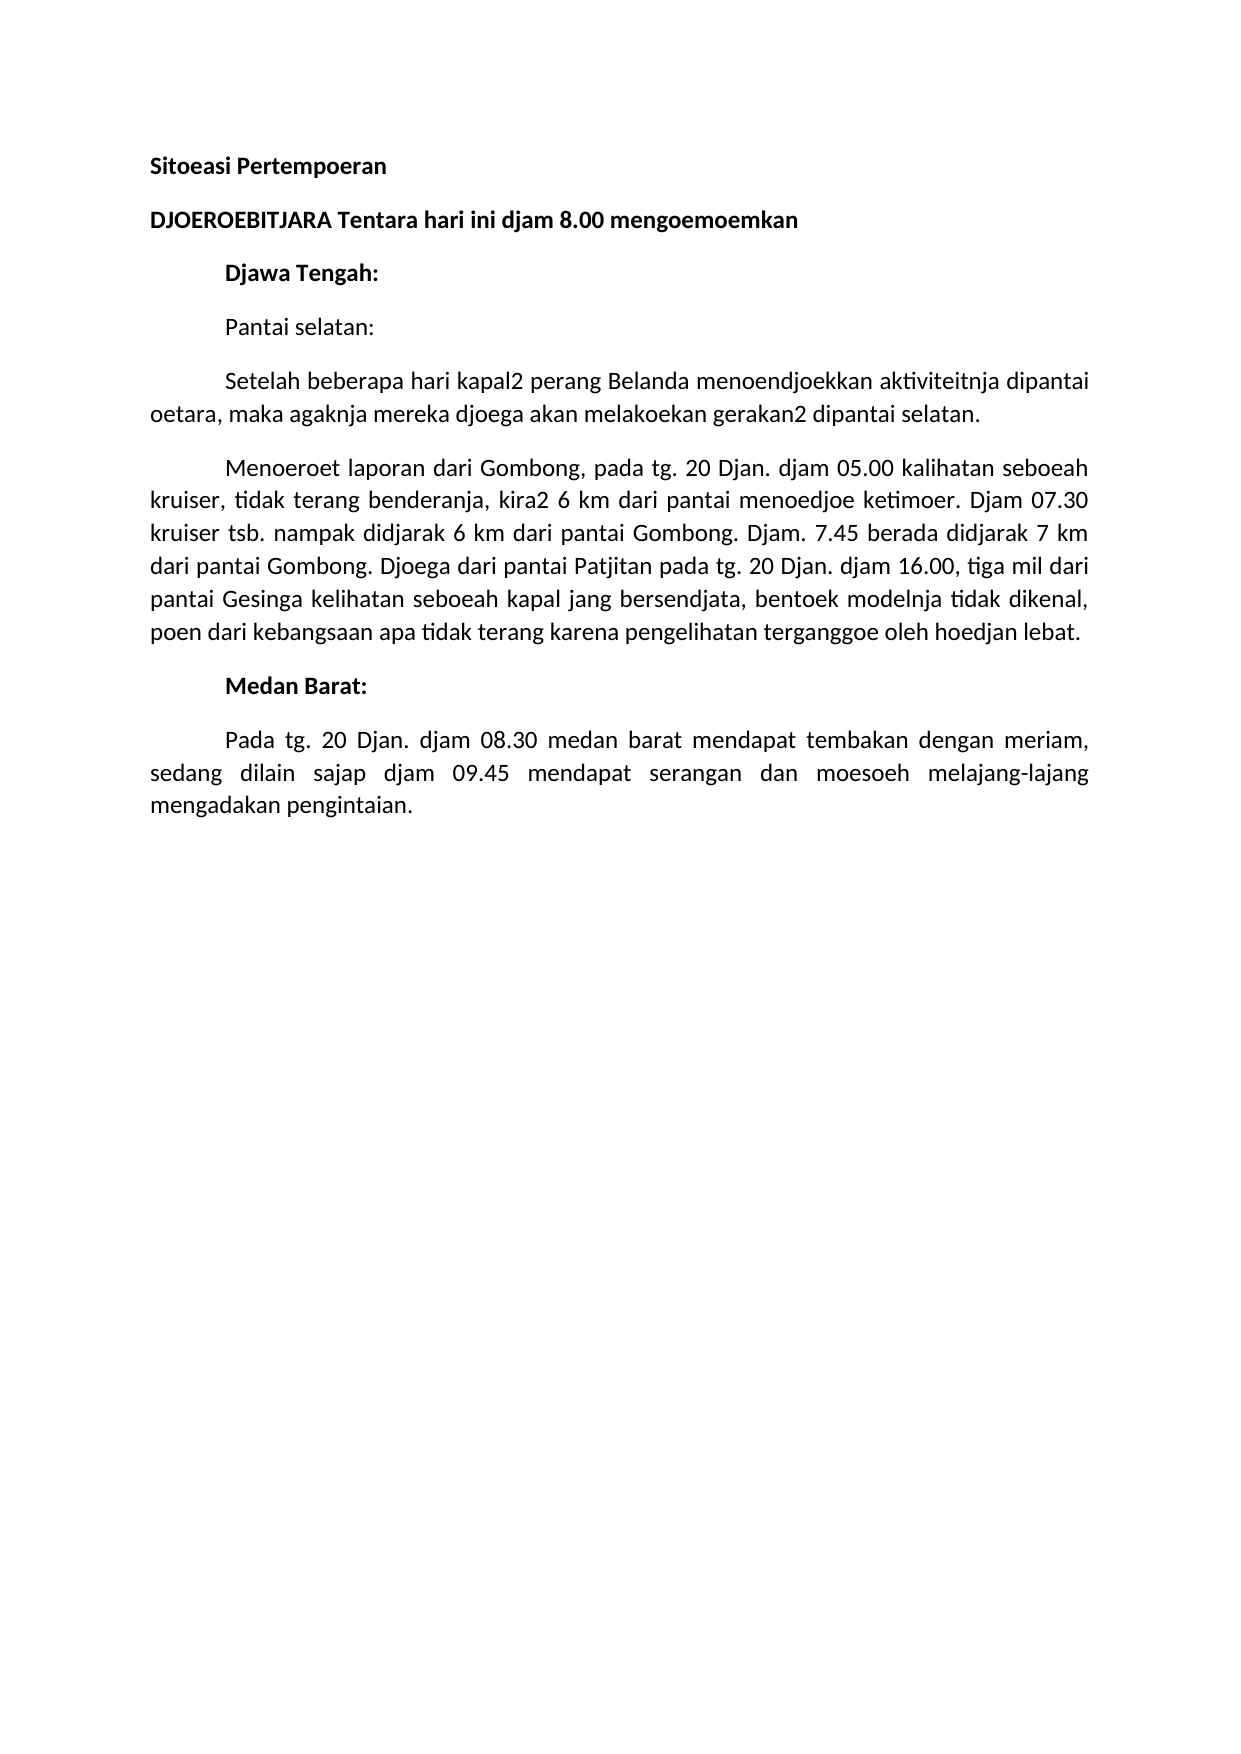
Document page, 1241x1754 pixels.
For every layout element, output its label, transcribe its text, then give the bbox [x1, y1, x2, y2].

text Pada tg. 20 Djan. djam 08.30 medan barat mendapat tembakan dengan meriam, sedang dilain sajap djam 09.45 mendapat serangan dan moesoeh melajang-lajang mengadakan pengintaian. [150, 724, 1090, 820]
text Medan Barat: [150, 670, 1090, 701]
text Setelah beberapa hari kapal2 реrang Belanda menoendjoekkan aktiviteitnja dipantai oetara, maka agaknja mereka djoega akan melakoekan gerakan2 dipantai selatan. [150, 365, 1090, 428]
text DJOEROEBITJARA Tentara hari ini djam 8.00 mengoemoemkan [150, 204, 1090, 234]
text Sitoeasi Pertempoeran [150, 150, 1090, 181]
text Pantai selatan: [150, 311, 1090, 342]
text Djawa Tengah: [150, 257, 1090, 288]
text Menoeroet laporan dari Gombong, pada tg. 20 Djan. djam 05.00 kalihatan seboeah kruiser, tidak terang benderanja, kira2 6 km dari pantai menoedjoe ketimoer. Djam 07.30 kruiser tsb. nampak didjarak 6 km dari pantai Gombong. Djam. 7.45 berada didjarak 7 km dari pantai Gombong. Djoega dari pantai Patjitan pada tg. 20 Djan. djam 16.00, tiga mil dari pantai Gesinga kelihatan seboeah kapal jang bersendjata, bentoek modelnja tidak dikenal, poen dari kebangsaan apa tidak terang karena pengelihatan terganggoe oleh hoedjan lebat. [150, 452, 1090, 647]
